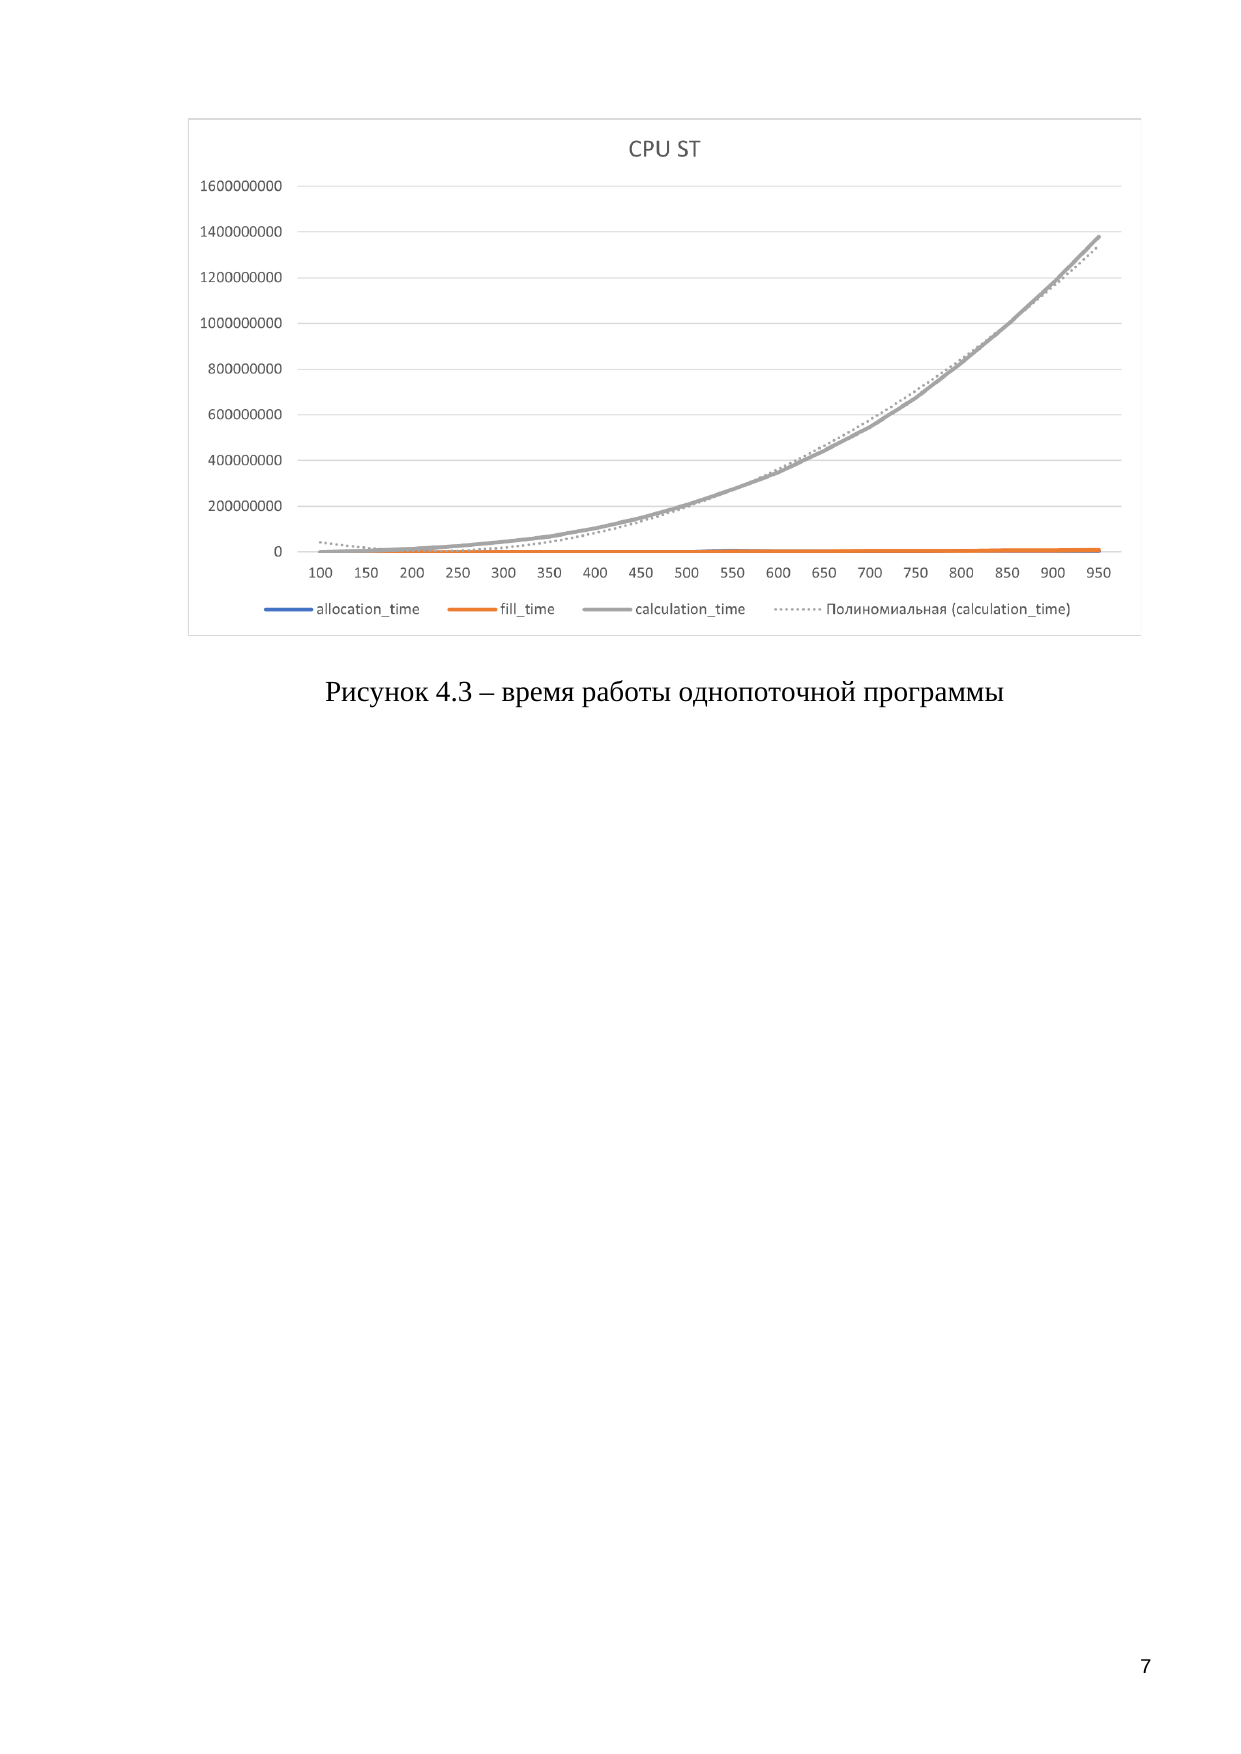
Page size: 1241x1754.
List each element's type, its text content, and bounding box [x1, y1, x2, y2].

list Рисунок 4.3 – время работы однопоточной программы [177, 674, 1152, 707]
picture [187, 118, 1142, 636]
